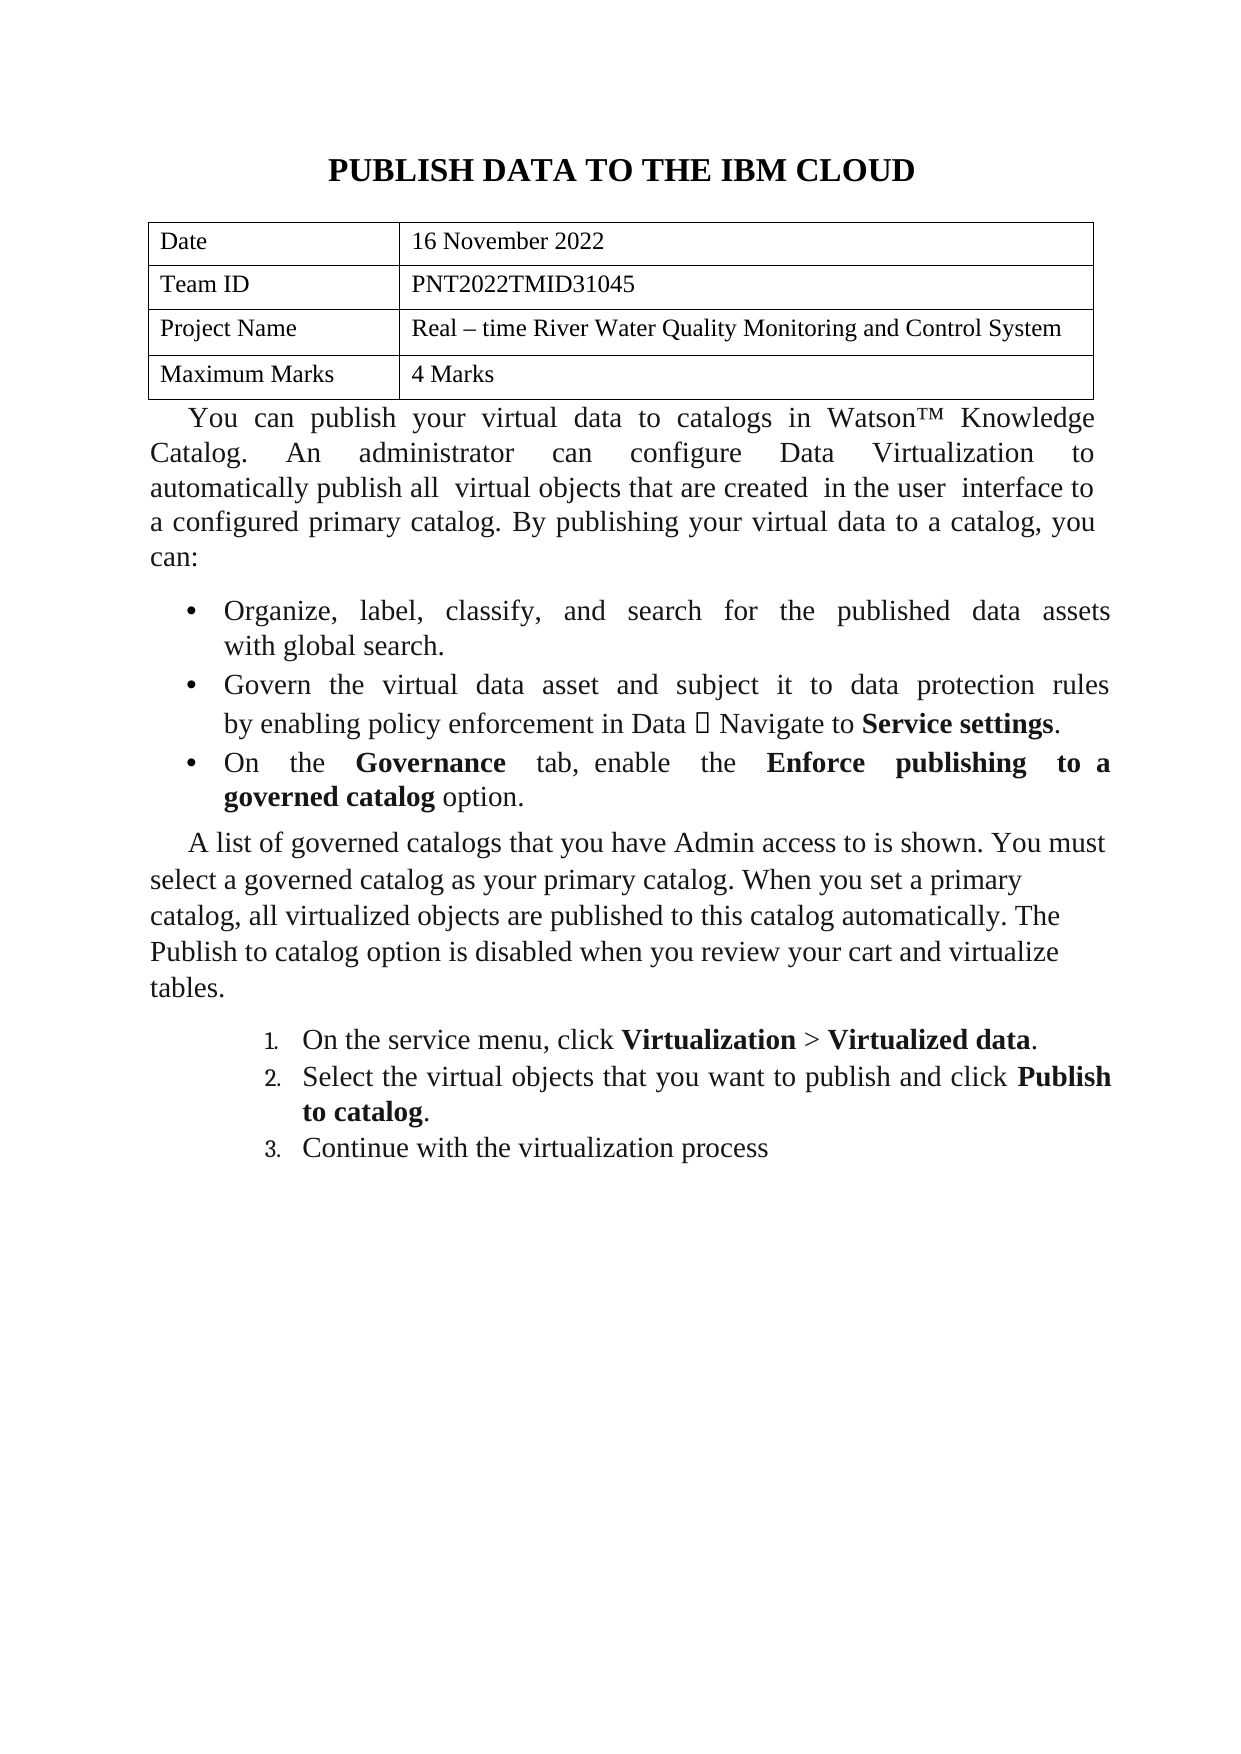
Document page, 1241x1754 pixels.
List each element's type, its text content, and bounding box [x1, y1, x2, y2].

list On the Governance tab, enable the Enforce publishing to a governed catalog option. [186, 745, 1111, 813]
text PUBLISH DATA TO THE IBM CLOUD [150, 150, 1094, 188]
list Select the virtual objects that you want to publish and click Publish to catalog. [264, 1059, 1111, 1127]
table_header 16 November 2022 [400, 223, 1093, 265]
list Continue with the virtualization process [264, 1130, 1111, 1163]
table_cell PNT2022TMID31045 [400, 266, 1093, 308]
table_cell Project Name [149, 310, 399, 355]
table_cell Real – time River Water Quality Monitoring and Control System [400, 310, 1093, 355]
text You can publish your virtual data to catalogs in Watson™ Knowledge Catalog. An administrator can configure Data Virtualization to automatically publish all virtual objects that are created in the user interface to a configured primary catalog. By publishing your virtual data to a catalog, you can: [150, 400, 1096, 573]
list On the service menu, click Virtualization > Virtualized data. [264, 1022, 1111, 1056]
table_header Date [149, 223, 399, 265]
table_cell 4 Marks [400, 356, 1093, 399]
list Organize, label, classify, and search for the published data assets with global search. [186, 593, 1111, 662]
table_cell Team ID [149, 266, 399, 308]
table_cell Maximum Marks [149, 356, 399, 399]
list Govern the virtual data asset and subject it to data protection rules by enabling policy enforcement in Data  Navigate to Service settings. [186, 667, 1111, 742]
text A list of governed catalogs that you have Admin access to is shown. You must select a governed catalog as your primary catalog. When you set a primary catalog, all virtualized objects are published to this catalog automatically. The Publish to catalog option is disabled when you review your cart and virtualize tables. [150, 826, 1111, 1004]
